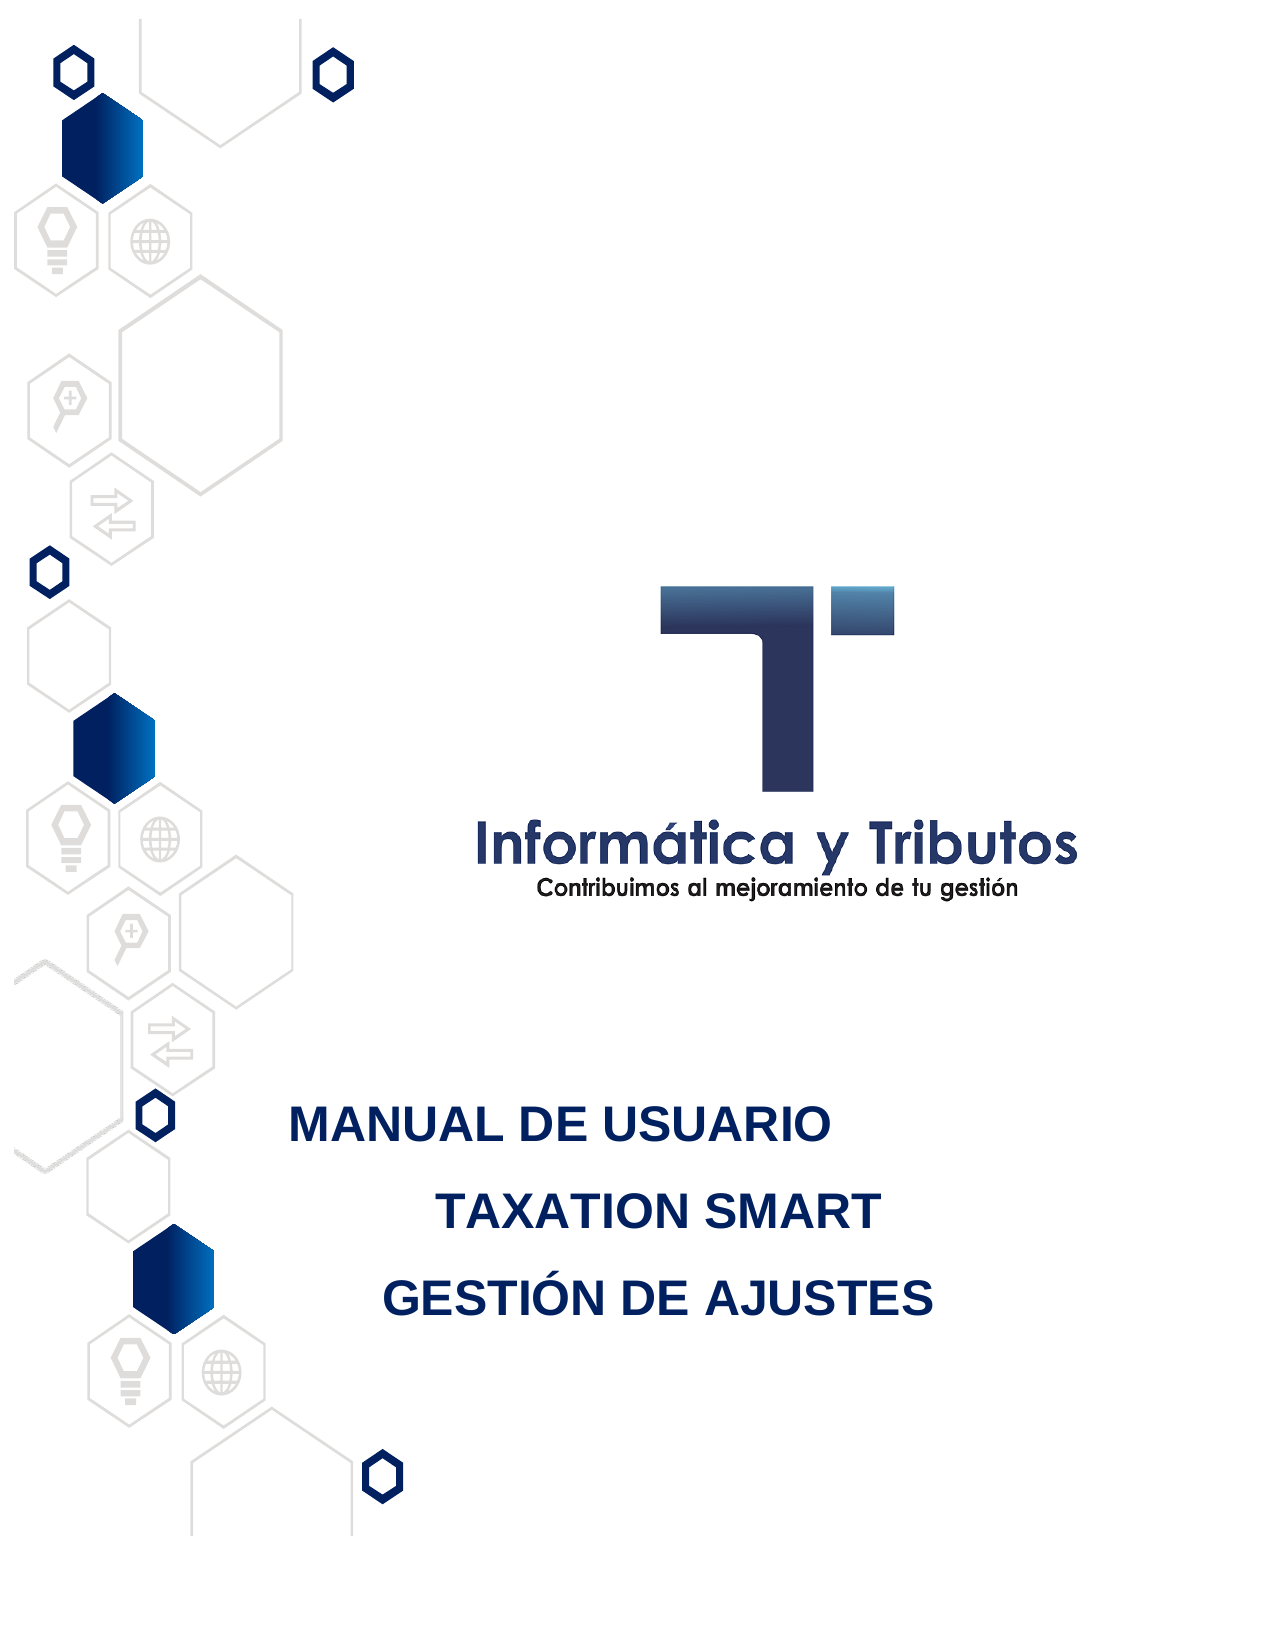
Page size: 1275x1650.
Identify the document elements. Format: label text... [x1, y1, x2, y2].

text MANUAL DE USUARIO [164, 1095, 1153, 1152]
picture [475, 584, 1078, 904]
text GESTIÓN DE AJUSTES [164, 1268, 1153, 1326]
picture [14, 959, 124, 1174]
text TAXATION SMART [164, 1181, 1153, 1239]
